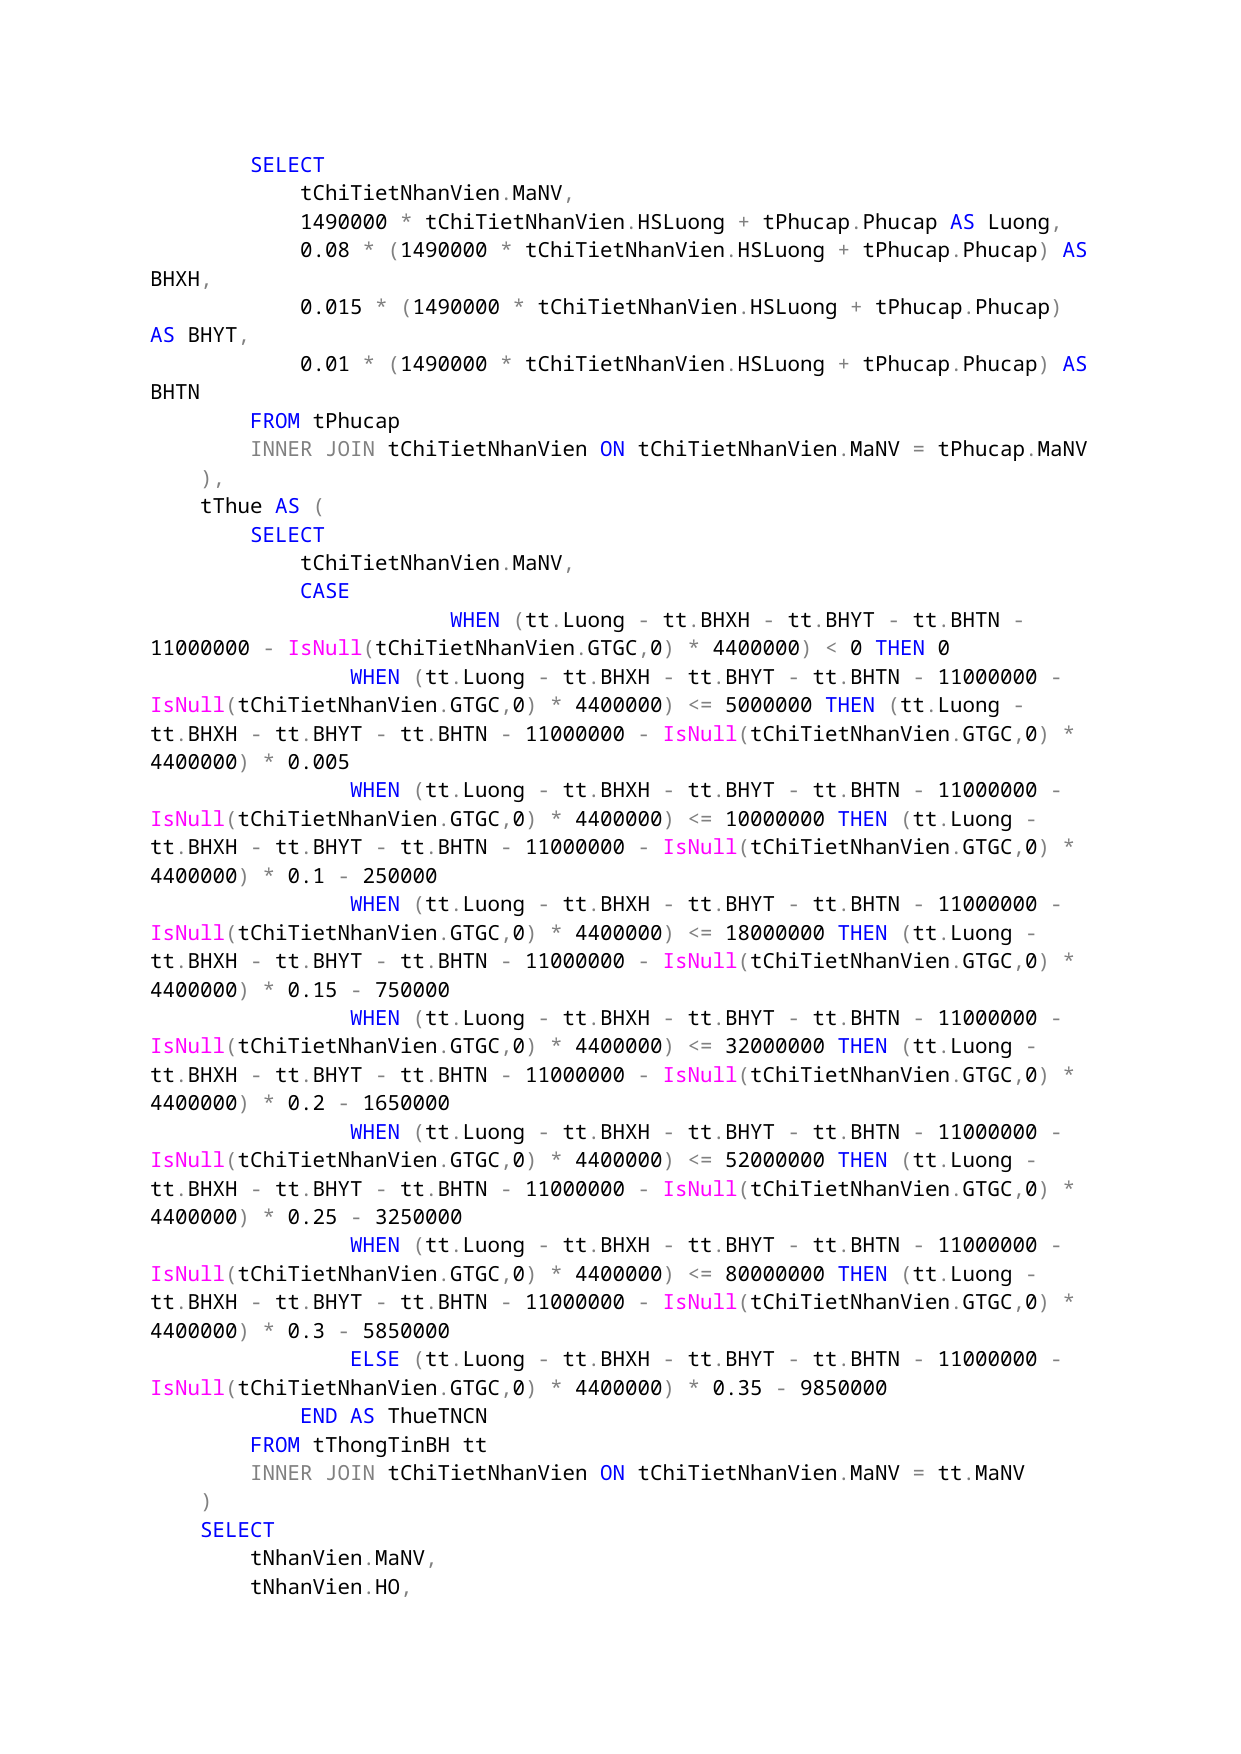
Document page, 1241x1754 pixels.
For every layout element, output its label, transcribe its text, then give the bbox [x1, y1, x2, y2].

text tNhanVien.MaNV, [150, 1543, 1090, 1572]
text END AS ThueTNCN [150, 1401, 1090, 1430]
text 0.01 * (1490000 * tChiTietNhanVien.HSLuong + tPhucap.Phucap) AS BHTN [150, 349, 1090, 406]
text INNER JOIN tChiTietNhanVien ON tChiTietNhanVien.MaNV = tt.MaNV [150, 1458, 1090, 1487]
text 0.08 * (1490000 * tChiTietNhanVien.HSLuong + tPhucap.Phucap) AS BHXH, [150, 235, 1090, 292]
text WHEN (tt.Luong - tt.BHXH - tt.BHYT - tt.BHTN - 11000000 - IsNull(tChiTietNhanVien.GTGC,0) * 4400000) < 0 THEN 0 [150, 605, 1090, 662]
text 0.015 * (1490000 * tChiTietNhanVien.HSLuong + tPhucap.Phucap) AS BHYT, [150, 292, 1090, 349]
text tThue AS ( [150, 491, 1090, 520]
text tChiTietNhanVien.MaNV, [150, 178, 1090, 207]
text SELECT [150, 1515, 1090, 1543]
text ), [150, 463, 1090, 491]
text ) [150, 1487, 1090, 1515]
text WHEN (tt.Luong - tt.BHXH - tt.BHYT - tt.BHTN - 11000000 - IsNull(tChiTietNhanVien.GTGC,0) * 4400000) <= 18000000 THEN (tt.Luong - tt.BHXH - tt.BHYT - tt.BHTN - 11000000 - IsNull(tChiTietNhanVien.GTGC,0) * 4400000) * 0.15 - 750000 [150, 889, 1090, 1003]
text SELECT [150, 150, 1090, 178]
text FROM tPhucap [150, 406, 1090, 434]
text WHEN (tt.Luong - tt.BHXH - tt.BHYT - tt.BHTN - 11000000 - IsNull(tChiTietNhanVien.GTGC,0) * 4400000) <= 80000000 THEN (tt.Luong - tt.BHXH - tt.BHYT - tt.BHTN - 11000000 - IsNull(tChiTietNhanVien.GTGC,0) * 4400000) * 0.3 - 5850000 [150, 1231, 1090, 1344]
text tNhanVien.HO, [150, 1572, 1090, 1600]
text SELECT [150, 520, 1090, 548]
text 1490000 * tChiTietNhanVien.HSLuong + tPhucap.Phucap AS Luong, [150, 207, 1090, 235]
text WHEN (tt.Luong - tt.BHXH - tt.BHYT - tt.BHTN - 11000000 - IsNull(tChiTietNhanVien.GTGC,0) * 4400000) <= 32000000 THEN (tt.Luong - tt.BHXH - tt.BHYT - tt.BHTN - 11000000 - IsNull(tChiTietNhanVien.GTGC,0) * 4400000) * 0.2 - 1650000 [150, 1003, 1090, 1117]
text FROM tThongTinBH tt [150, 1430, 1090, 1458]
text CASE [150, 577, 1090, 605]
text INNER JOIN tChiTietNhanVien ON tChiTietNhanVien.MaNV = tPhucap.MaNV [150, 434, 1090, 463]
text tChiTietNhanVien.MaNV, [150, 548, 1090, 577]
text WHEN (tt.Luong - tt.BHXH - tt.BHYT - tt.BHTN - 11000000 - IsNull(tChiTietNhanVien.GTGC,0) * 4400000) <= 5000000 THEN (tt.Luong - tt.BHXH - tt.BHYT - tt.BHTN - 11000000 - IsNull(tChiTietNhanVien.GTGC,0) * 4400000) * 0.005 [150, 662, 1090, 776]
text WHEN (tt.Luong - tt.BHXH - tt.BHYT - tt.BHTN - 11000000 - IsNull(tChiTietNhanVien.GTGC,0) * 4400000) <= 52000000 THEN (tt.Luong - tt.BHXH - tt.BHYT - tt.BHTN - 11000000 - IsNull(tChiTietNhanVien.GTGC,0) * 4400000) * 0.25 - 3250000 [150, 1117, 1090, 1231]
text WHEN (tt.Luong - tt.BHXH - tt.BHYT - tt.BHTN - 11000000 - IsNull(tChiTietNhanVien.GTGC,0) * 4400000) <= 10000000 THEN (tt.Luong - tt.BHXH - tt.BHYT - tt.BHTN - 11000000 - IsNull(tChiTietNhanVien.GTGC,0) * 4400000) * 0.1 - 250000 [150, 776, 1090, 889]
text ELSE (tt.Luong - tt.BHXH - tt.BHYT - tt.BHTN - 11000000 - IsNull(tChiTietNhanVien.GTGC,0) * 4400000) * 0.35 - 9850000 [150, 1344, 1090, 1401]
